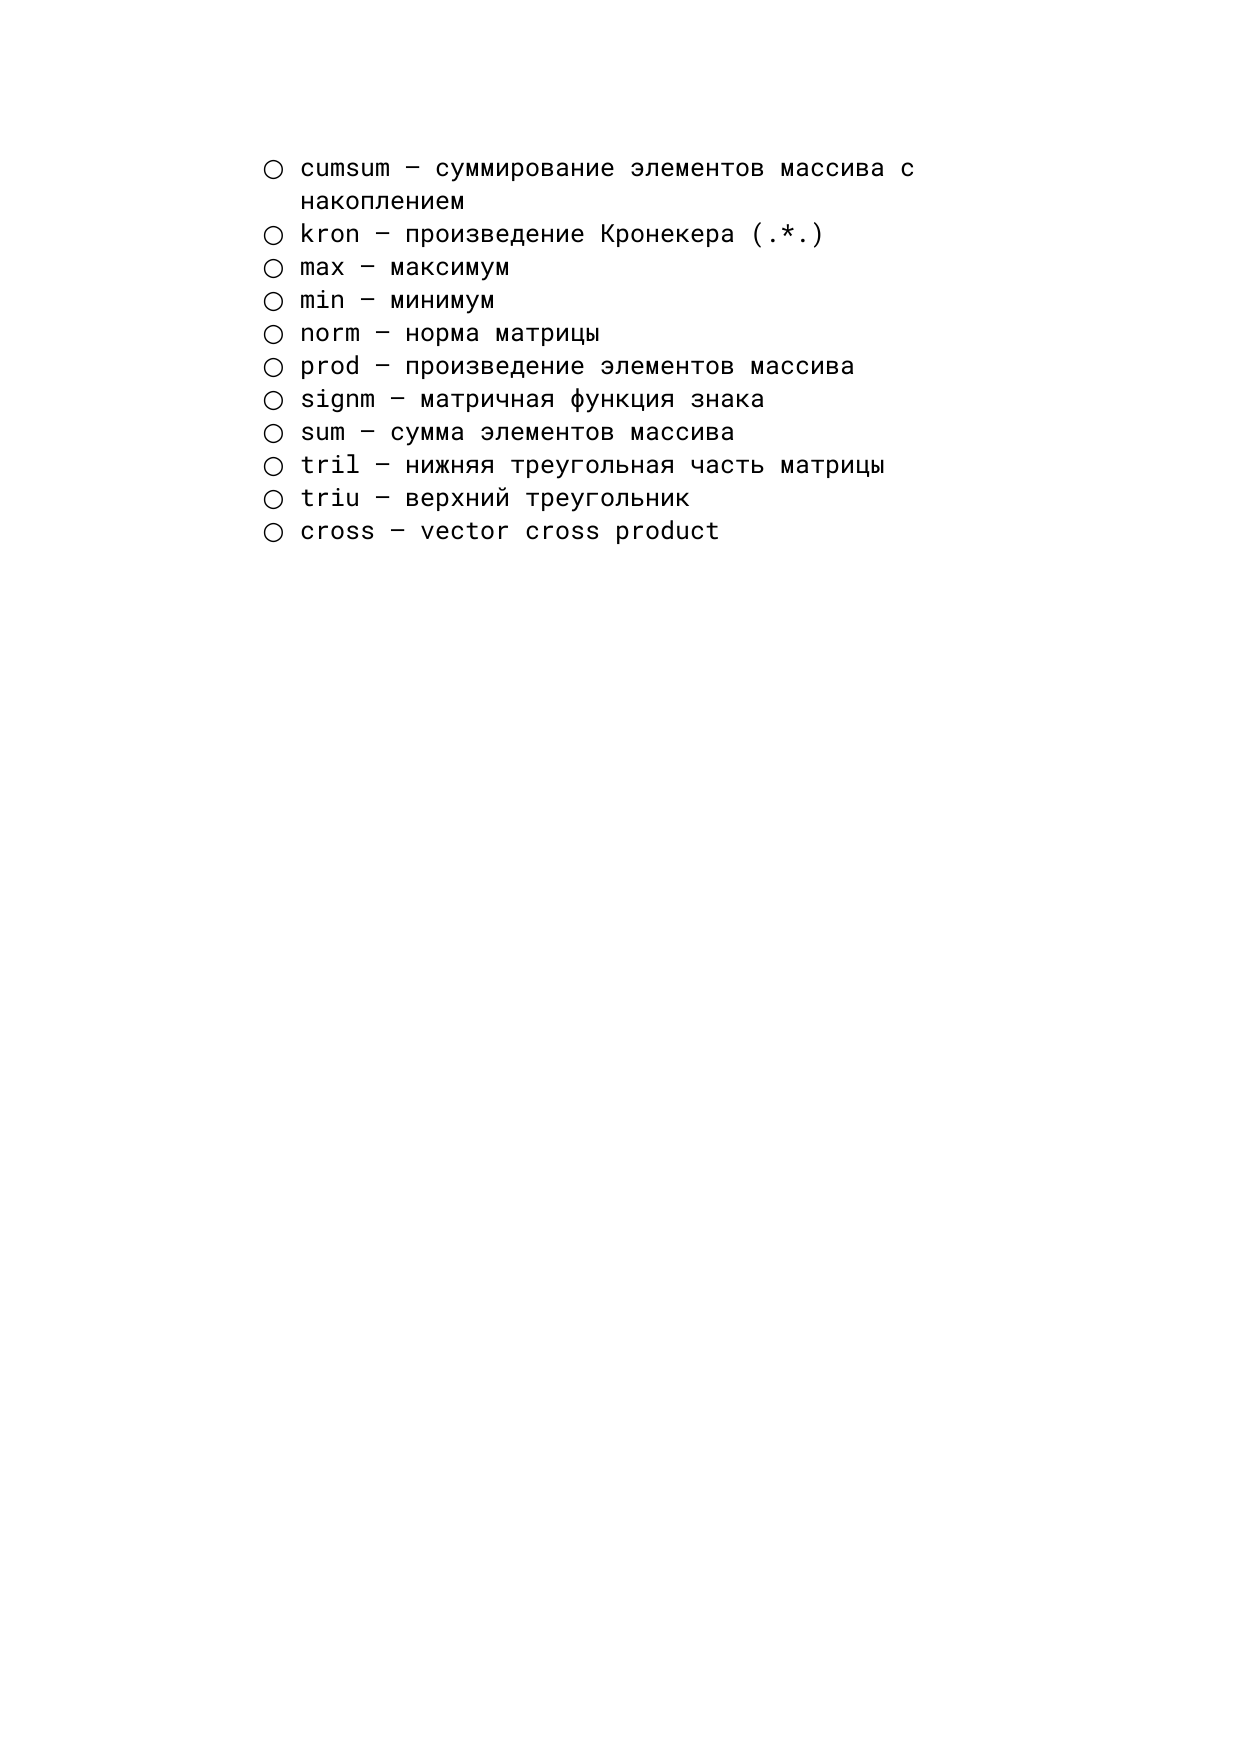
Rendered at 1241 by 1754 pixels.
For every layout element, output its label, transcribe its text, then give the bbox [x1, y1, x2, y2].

list tril — нижняя треугольная часть матрицы [262, 447, 1090, 480]
list norm — норма матрицы [262, 315, 1090, 348]
list cross — vector cross product [262, 513, 1090, 546]
list triu — верхний треугольник [262, 480, 1090, 513]
list max — максимум [262, 249, 1090, 282]
list signm — матричная функция знака [262, 381, 1090, 414]
list prod — произведение элементов массива [262, 348, 1090, 381]
list min — минимум [262, 282, 1090, 315]
list kron — произведение Кронекера (.*.) [262, 216, 1090, 249]
list sum — сумма элементов массива [262, 414, 1090, 447]
list cumsum — суммирование элементов массива с накоплением [262, 150, 1090, 216]
